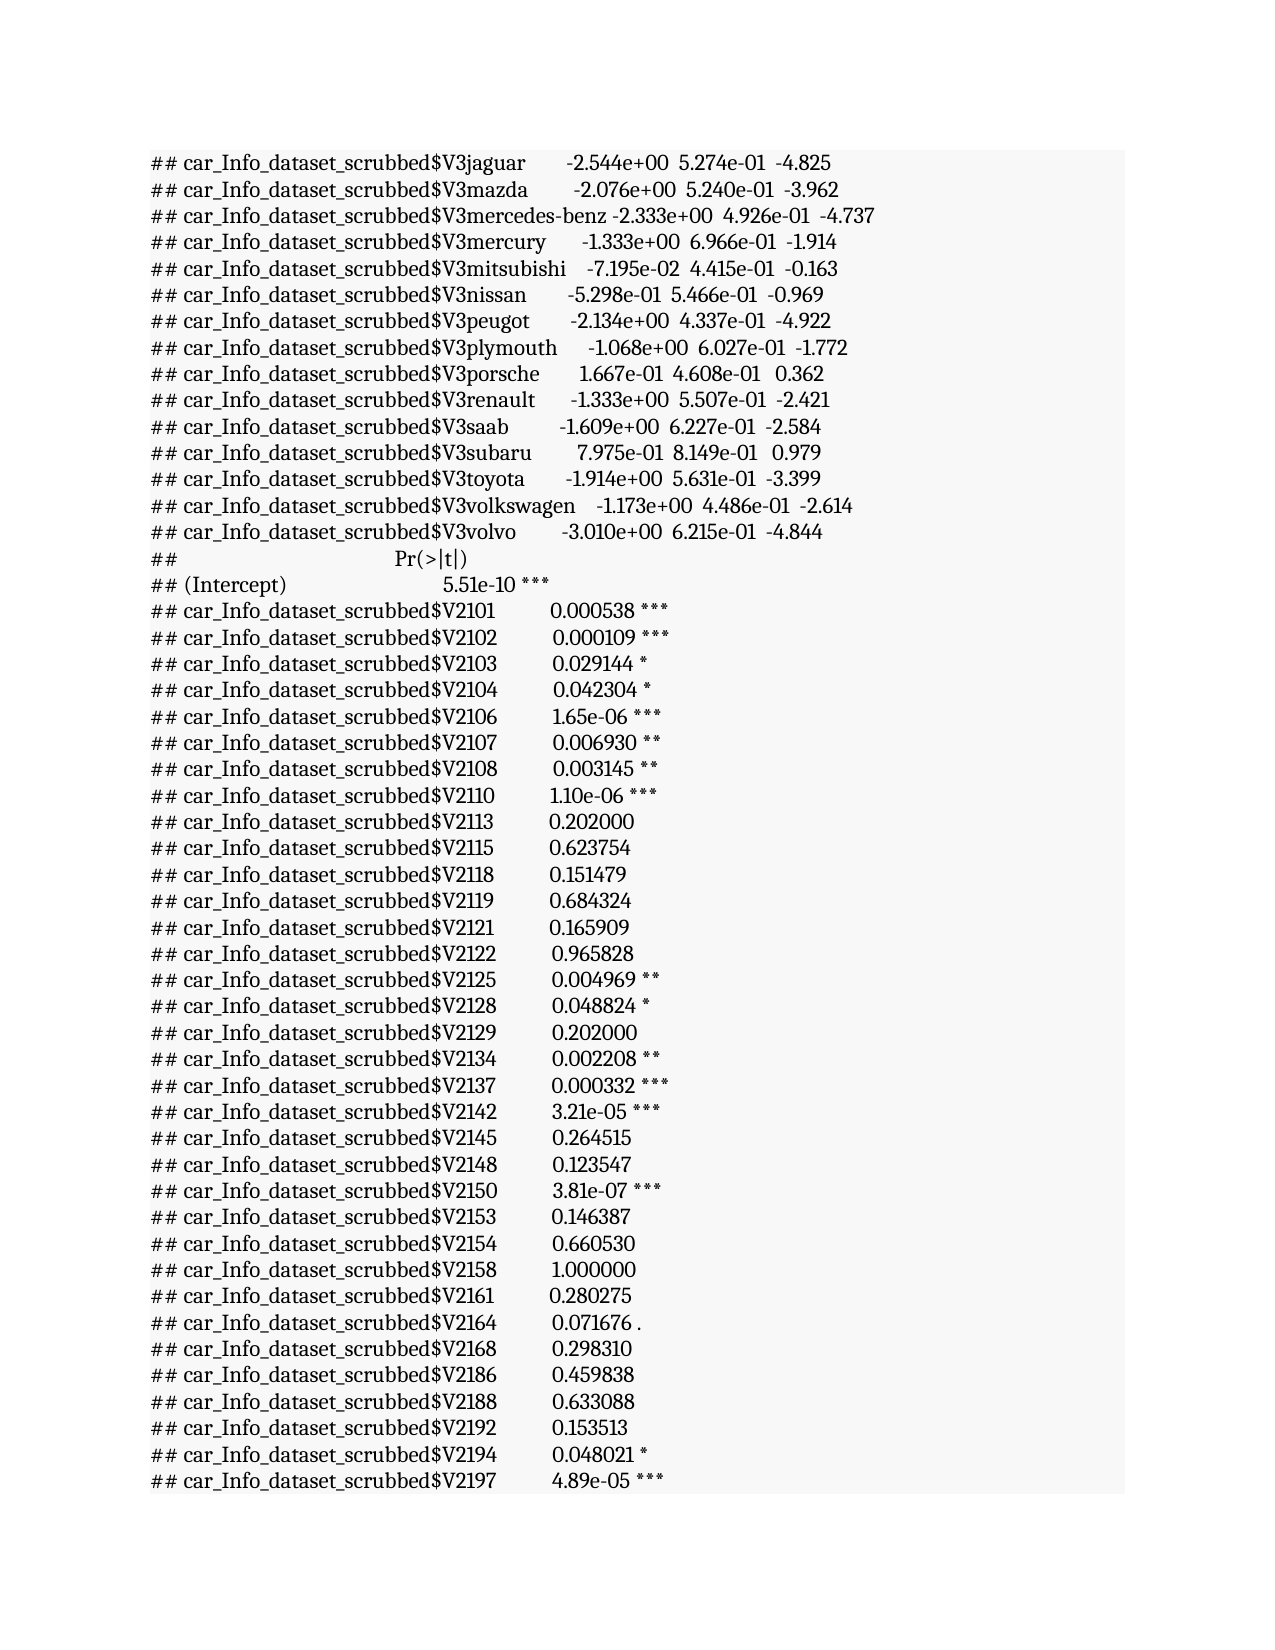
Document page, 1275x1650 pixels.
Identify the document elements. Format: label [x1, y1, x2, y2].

text [150, 150, 1125, 1494]
